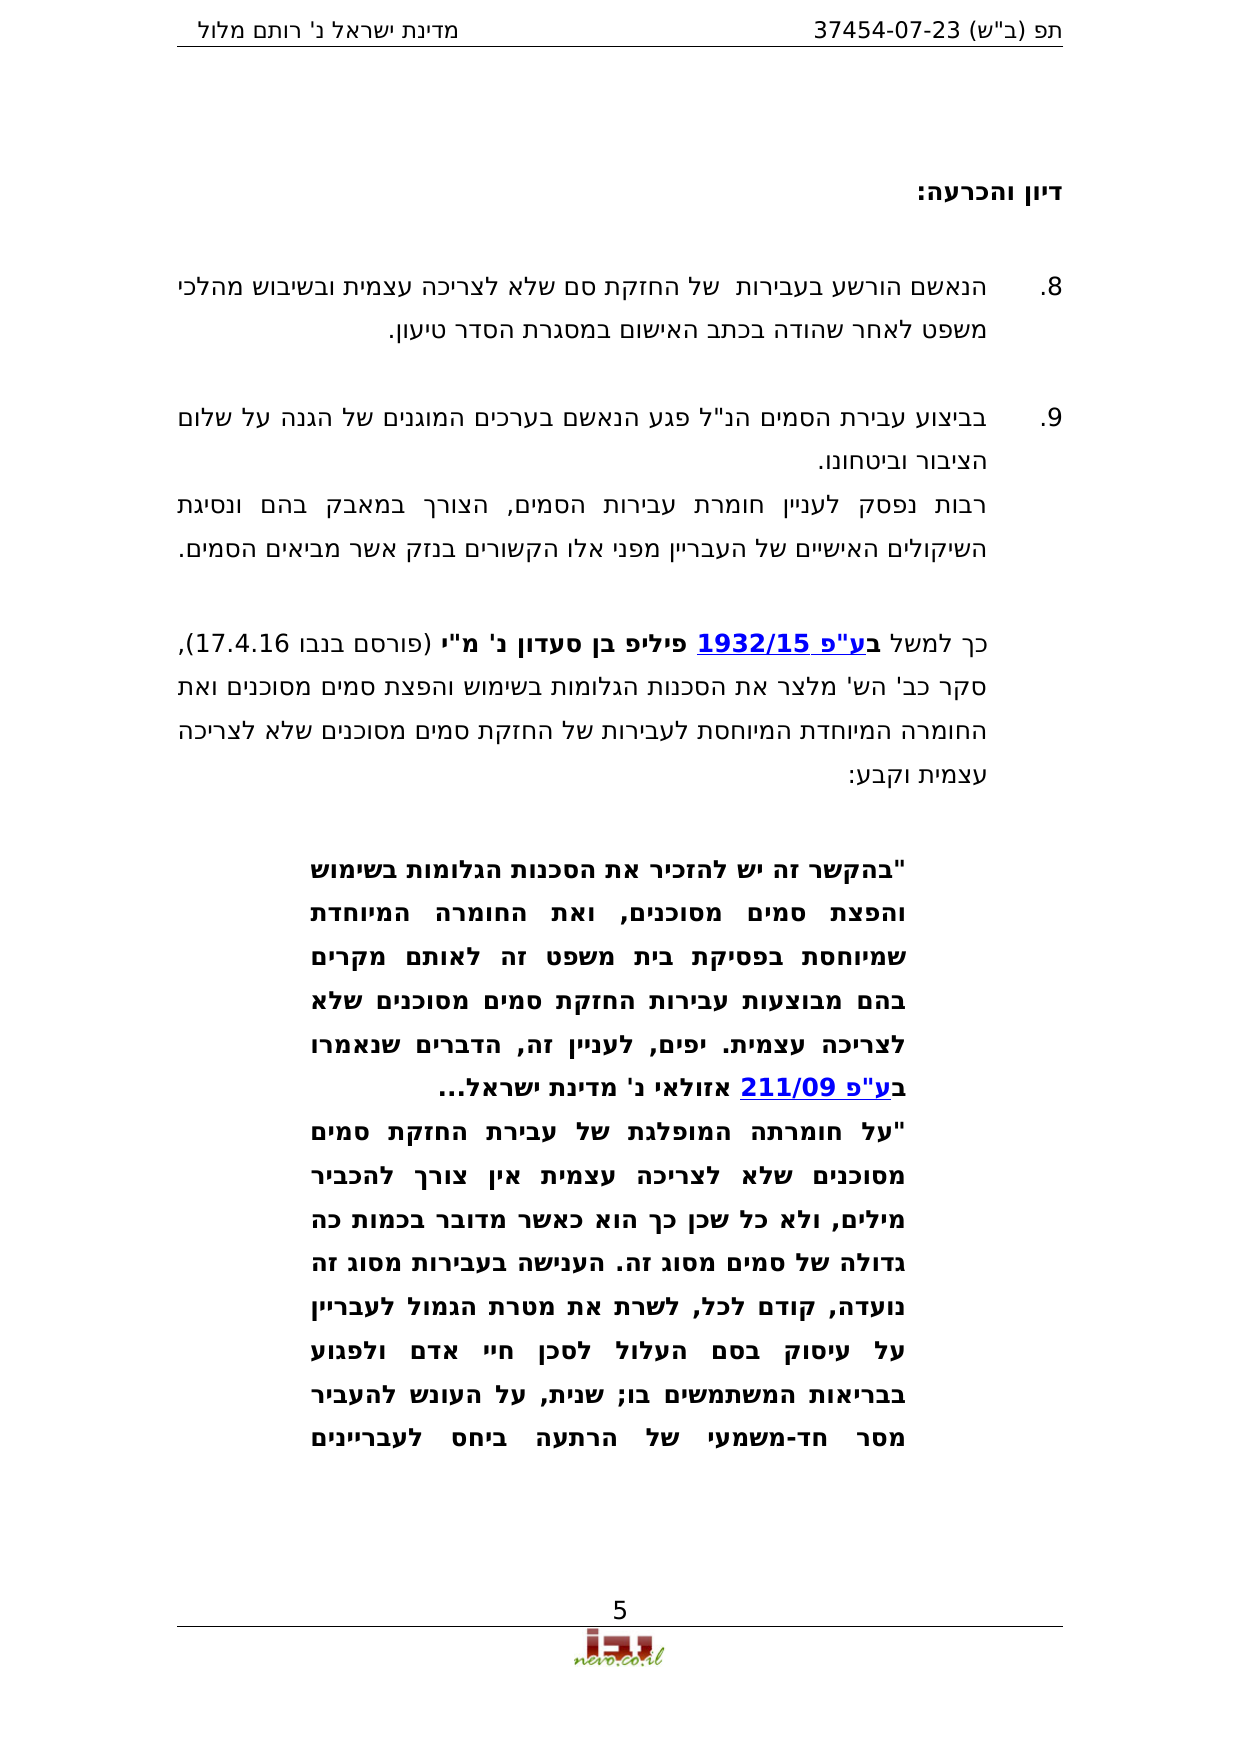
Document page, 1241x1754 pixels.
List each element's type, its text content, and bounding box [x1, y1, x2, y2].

picture [574, 1628, 666, 1667]
list "בהקשר זה יש להזכיר את הסכנות הגלומות בשימוש והפצת סמים מסוכנים, ואת החומרה המיוחדת שמיוחסת בפסיקת בית משפט זה לאותם מקרים בהם מבוצעות עבירות החזקת סמים מסוכנים שלא לצריכה עצמית. יפים, לעניין זה, הדברים שנאמרו בע"פ 211/09 אזולאי נ' מדינת ישראל... [310, 855, 907, 1103]
text 8. הנאשם הורשע בעבירות של החזקת סם שלא לצריכה עצמית ובשיבוש מהלכי משפט לאחר שהודה בכתב האישום במסגרת הסדר טיעון. [177, 272, 1063, 345]
list רבות נפסק לעניין חומרת עבירות הסמים, הצורך במאבק בהם ונסיגת השיקולים האישיים של העבריין מפני אלו הקשורים בנזק אשר מביאים הסמים. [177, 490, 988, 563]
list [310, 1117, 907, 1453]
text דיון והכרעה: [177, 177, 1063, 206]
list כך למשל בע"פ 1932/15 פיליפ בן סעדון נ' מ"י (פורסם בנבו 17.4.16), סקר כב' הש' מלצר את הסכנות הגלומות בשימוש והפצת סמים מסוכנים ואת החומרה המיוחדת המיוחסת לעבירות של החזקת סמים מסוכנים שלא לצריכה עצמית וקבע: [177, 629, 988, 789]
text 9. בביצוע עבירת הסמים הנ"ל פגע הנאשם בערכים המוגנים של הגנה על שלום הציבור וביטחונו. [177, 403, 1063, 476]
